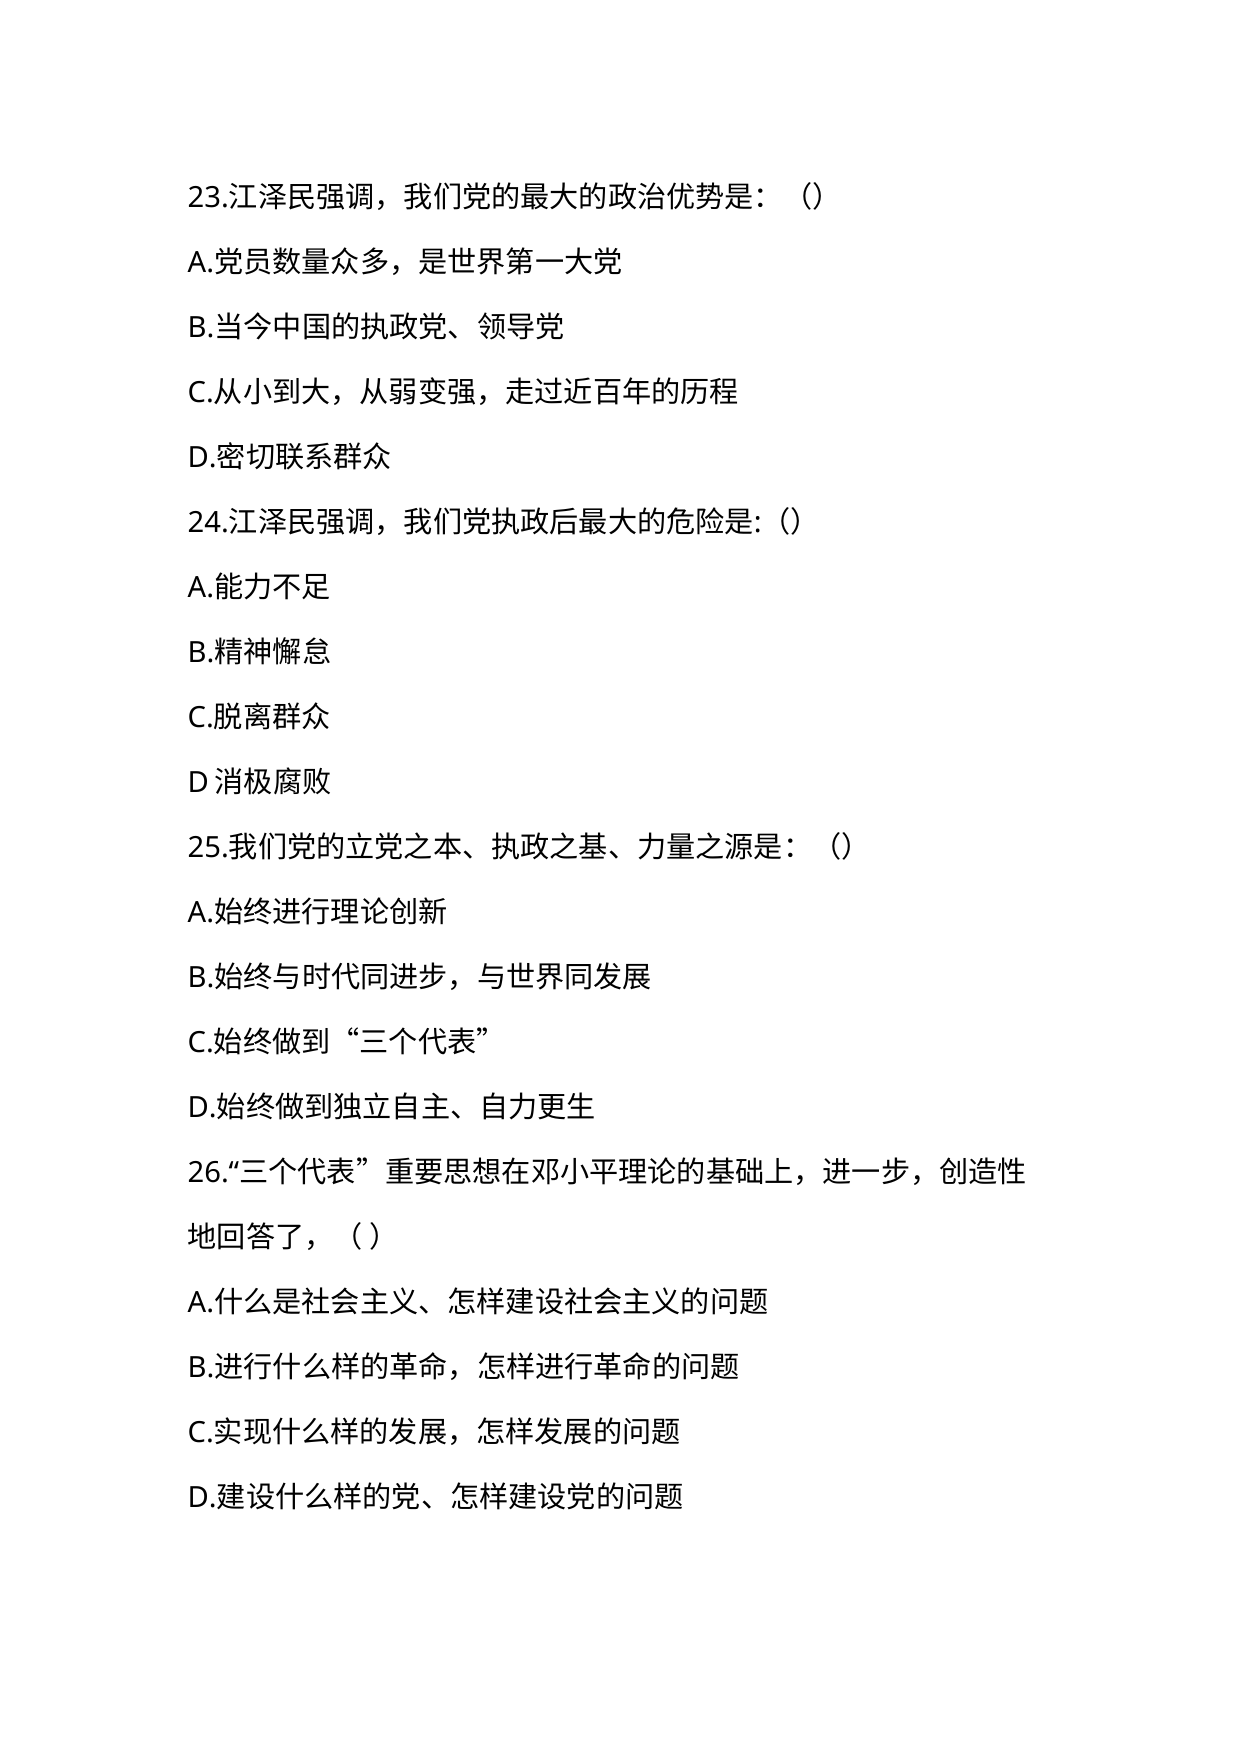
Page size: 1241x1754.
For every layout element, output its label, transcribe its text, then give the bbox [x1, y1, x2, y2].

text C.从小到大，从弱变强，走过近百年的历程 [187, 357, 1053, 422]
text A.党员数量众多，是世界第一大党 [187, 227, 1053, 292]
text D.始终做到独立自主、自力更生 [187, 1072, 1053, 1137]
text A.能力不足 [187, 552, 1053, 617]
text A.始终进行理论创新 [187, 877, 1053, 942]
text A.什么是社会主义、怎样建设社会主义的问题 [187, 1267, 1053, 1332]
text 26.“三个代表”重要思想在邓小平理论的基础上，进一步，创造性地回答了，（ ） [187, 1137, 1053, 1267]
text C.脱离群众 [187, 682, 1053, 747]
text D.密切联系群众 [187, 422, 1053, 487]
text 24.江泽民强调，我们党执政后最大的危险是:（） [187, 487, 1053, 552]
text D.建设什么样的党、怎样建设党的问题 [187, 1462, 1053, 1527]
text 23.江泽民强调，我们党的最大的政治优势是：（） [187, 162, 1053, 227]
text B.精神懈怠 [187, 617, 1053, 682]
text B.始终与时代同进步，与世界同发展 [187, 942, 1053, 1007]
text C.始终做到“三个代表” [187, 1007, 1053, 1072]
text D消极腐败 [187, 747, 1053, 812]
text B.进行什么样的革命，怎样进行革命的问题 [187, 1332, 1053, 1397]
text B.当今中国的执政党、领导党 [187, 292, 1053, 357]
text C.实现什么样的发展，怎样发展的问题 [187, 1397, 1053, 1462]
text 25.我们党的立党之本、执政之基、力量之源是：（） [187, 812, 1053, 877]
